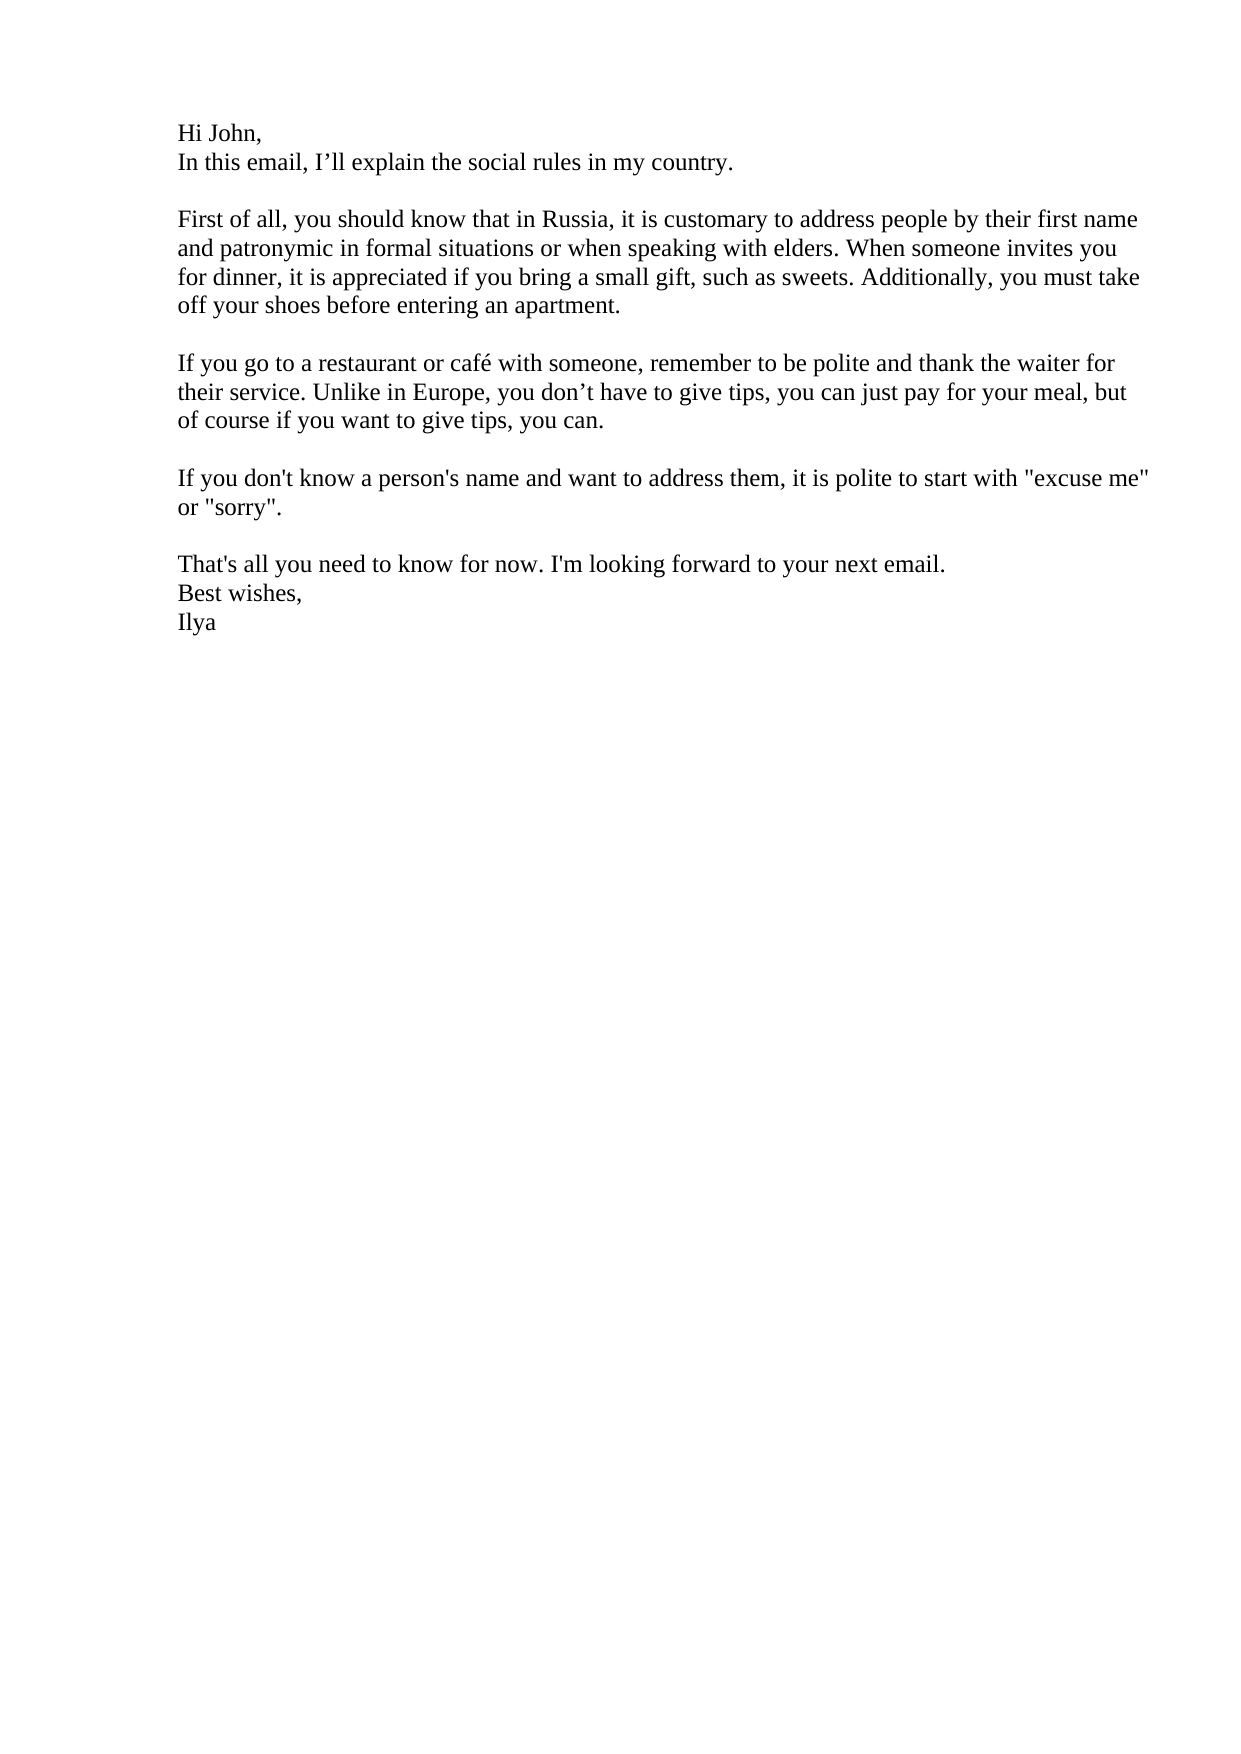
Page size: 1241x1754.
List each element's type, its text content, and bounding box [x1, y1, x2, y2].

text That's all you need to know for now. I'm looking forward to your next email. [177, 549, 1152, 578]
text In this email, I’ll explain the social rules in my country. [177, 147, 1152, 176]
text First of all, you should know that in Russia, it is customary to address people by their first name and patronymic in formal situations or when speaking with elders. When someone invites you for dinner, it is appreciated if you bring a small gift, such as sweets. Additionally, you must take off your shoes before entering an apartment. [177, 204, 1152, 319]
text If you go to a restaurant or café with someone, remember to be polite and thank the waiter for their service. Unlike in Europe, you don’t have to give tips, you can just pay for your meal, but of course if you want to give tips, you can. [177, 348, 1152, 434]
text Hi John, [177, 118, 1152, 147]
text If you don't know a person's name and want to address them, it is polite to start with "excuse me" or "sorry". [177, 463, 1152, 521]
text Ilya [177, 607, 1152, 636]
text Best wishes, [177, 578, 1152, 607]
